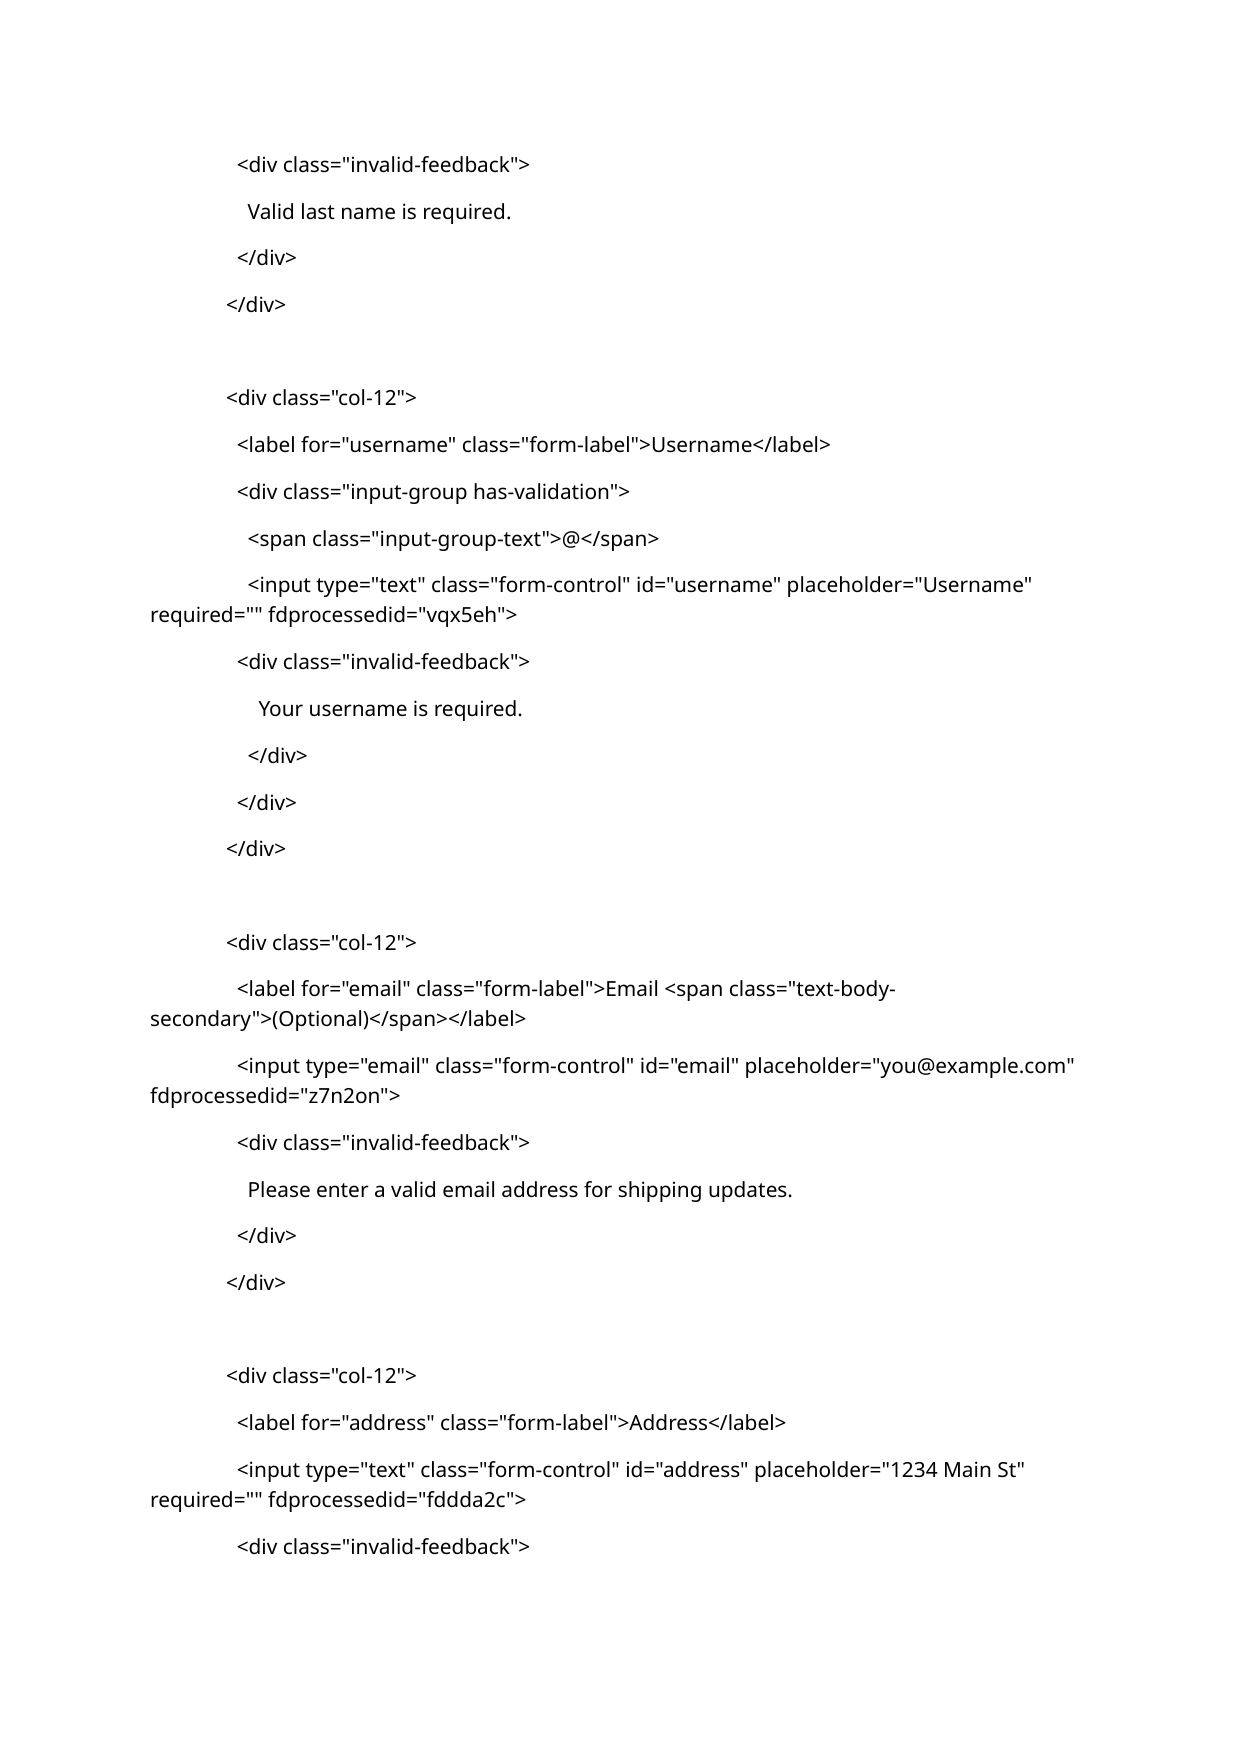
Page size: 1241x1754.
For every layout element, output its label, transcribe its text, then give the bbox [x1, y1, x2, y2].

text <label for="username" class="form-label">Username</label> [150, 430, 1090, 459]
text <label for="address" class="form-label">Address</label> [150, 1408, 1090, 1437]
text <span class="input-group-text">@</span> [150, 524, 1090, 552]
text </div> [150, 290, 1090, 319]
text <div class="invalid-feedback"> [150, 1128, 1090, 1157]
text <div class="invalid-feedback"> [150, 150, 1090, 178]
text <div class="invalid-feedback"> [150, 1532, 1090, 1560]
text </div> [150, 243, 1090, 272]
text </div> [150, 834, 1090, 863]
text </div> [150, 741, 1090, 769]
text </div> [150, 1268, 1090, 1297]
text <div class="input-group has-validation"> [150, 477, 1090, 505]
text <input type="email" class="form-control" id="email" placeholder="you@example.com" fdprocessedid="z7n2on"> [150, 1051, 1090, 1110]
text <label for="email" class="form-label">Email <span class="text-body-secondary">(Optional)</span></label> [150, 974, 1090, 1033]
text <div class="invalid-feedback"> [150, 647, 1090, 676]
text <div class="col-12"> [150, 383, 1090, 412]
text Please enter a valid email address for shipping updates. [150, 1175, 1090, 1203]
text Valid last name is required. [150, 197, 1090, 225]
text <input type="text" class="form-control" id="address" placeholder="1234 Main St" required="" fdprocessedid="fddda2c"> [150, 1455, 1090, 1514]
text <div class="col-12"> [150, 1362, 1090, 1390]
text <input type="text" class="form-control" id="username" placeholder="Username" required="" fdprocessedid="vqx5eh"> [150, 571, 1090, 629]
text </div> [150, 1222, 1090, 1250]
text Your username is required. [150, 694, 1090, 723]
text </div> [150, 788, 1090, 816]
text <div class="col-12"> [150, 928, 1090, 956]
